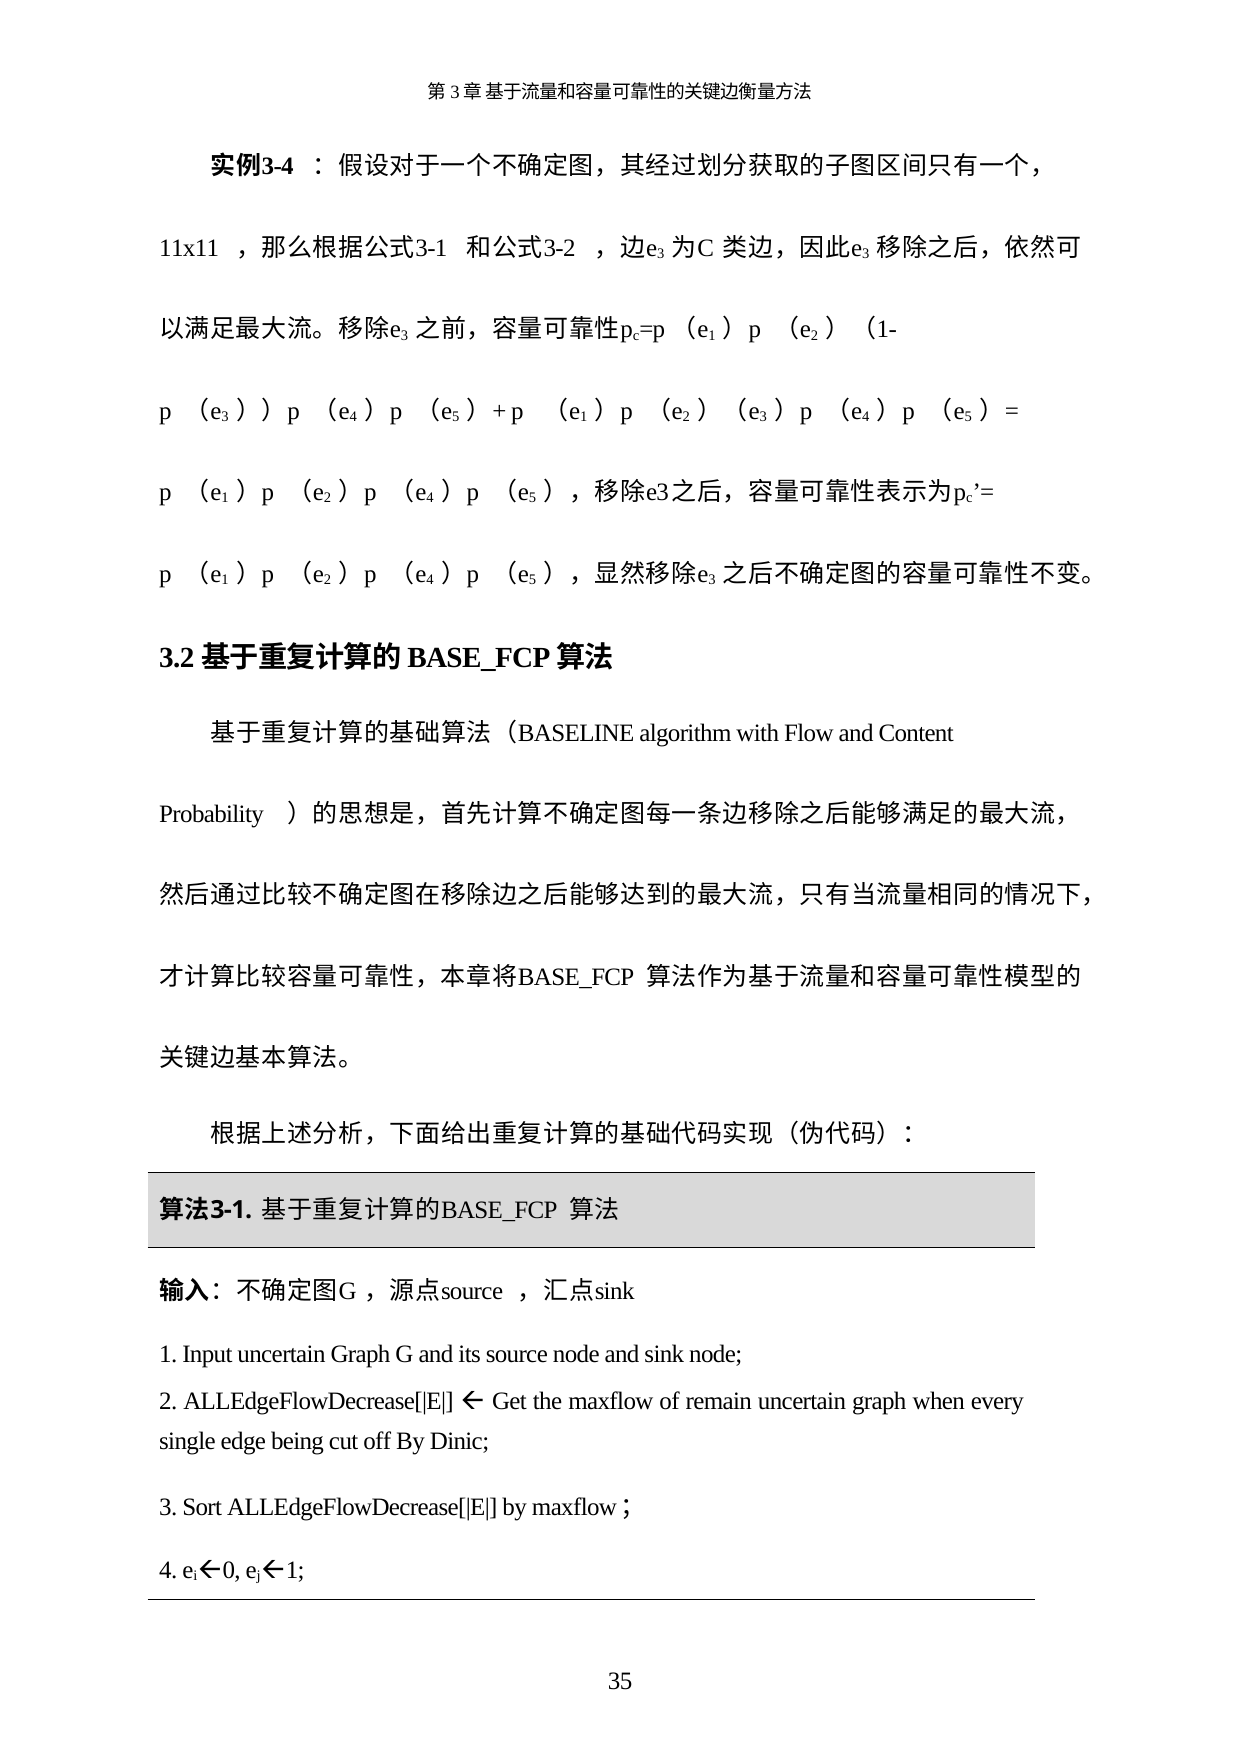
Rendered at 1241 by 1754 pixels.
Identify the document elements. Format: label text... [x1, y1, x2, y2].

text 根据上述分析，下面给出重复计算的基础代码实现（伪代码）： [159, 1097, 1081, 1165]
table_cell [148, 1248, 1035, 1599]
table_header 算法3-1. 基于重复计算的BASE_FCP算法 [148, 1173, 1035, 1247]
text 实例3-4：假设对于一个不确定图，其经过划分获取的子图区间只有一个，11x11，那么根据公式3-1和公式3-2，边e3为C类边，因此e3移除之后，依然可以满足最大流。移除e3之前，容量可靠性pc=p（e1）p（e2）（1-p（e3））p（e4）p（e5）+ p（e1）p（e2）（e3）p（e4）p（e5）= p（e1）p（e2）p（e4）p（e5），移除e3之后，容量可靠性表示为pc’= p（e1）p（e2）p（e4）p（e5），显然移除e3之后不确定图的容量可靠性不变。 [159, 130, 1081, 605]
subtitle 3.2 基于重复计算的BASE_FCP算法 [159, 633, 1081, 675]
text 基于重复计算的基础算法（BASELINE algorithm with Flow and Content Probability）的思想是，首先计算不确定图每一条边移除之后能够满足的最大流，然后通过比较不确定图在移除边之后能够达到的最大流，只有当流量相同的情况下，才计算比较容量可靠性，本章将BASE_FCP算法作为基于流量和容量可靠性模型的关键边基本算法。 [159, 696, 1081, 1090]
